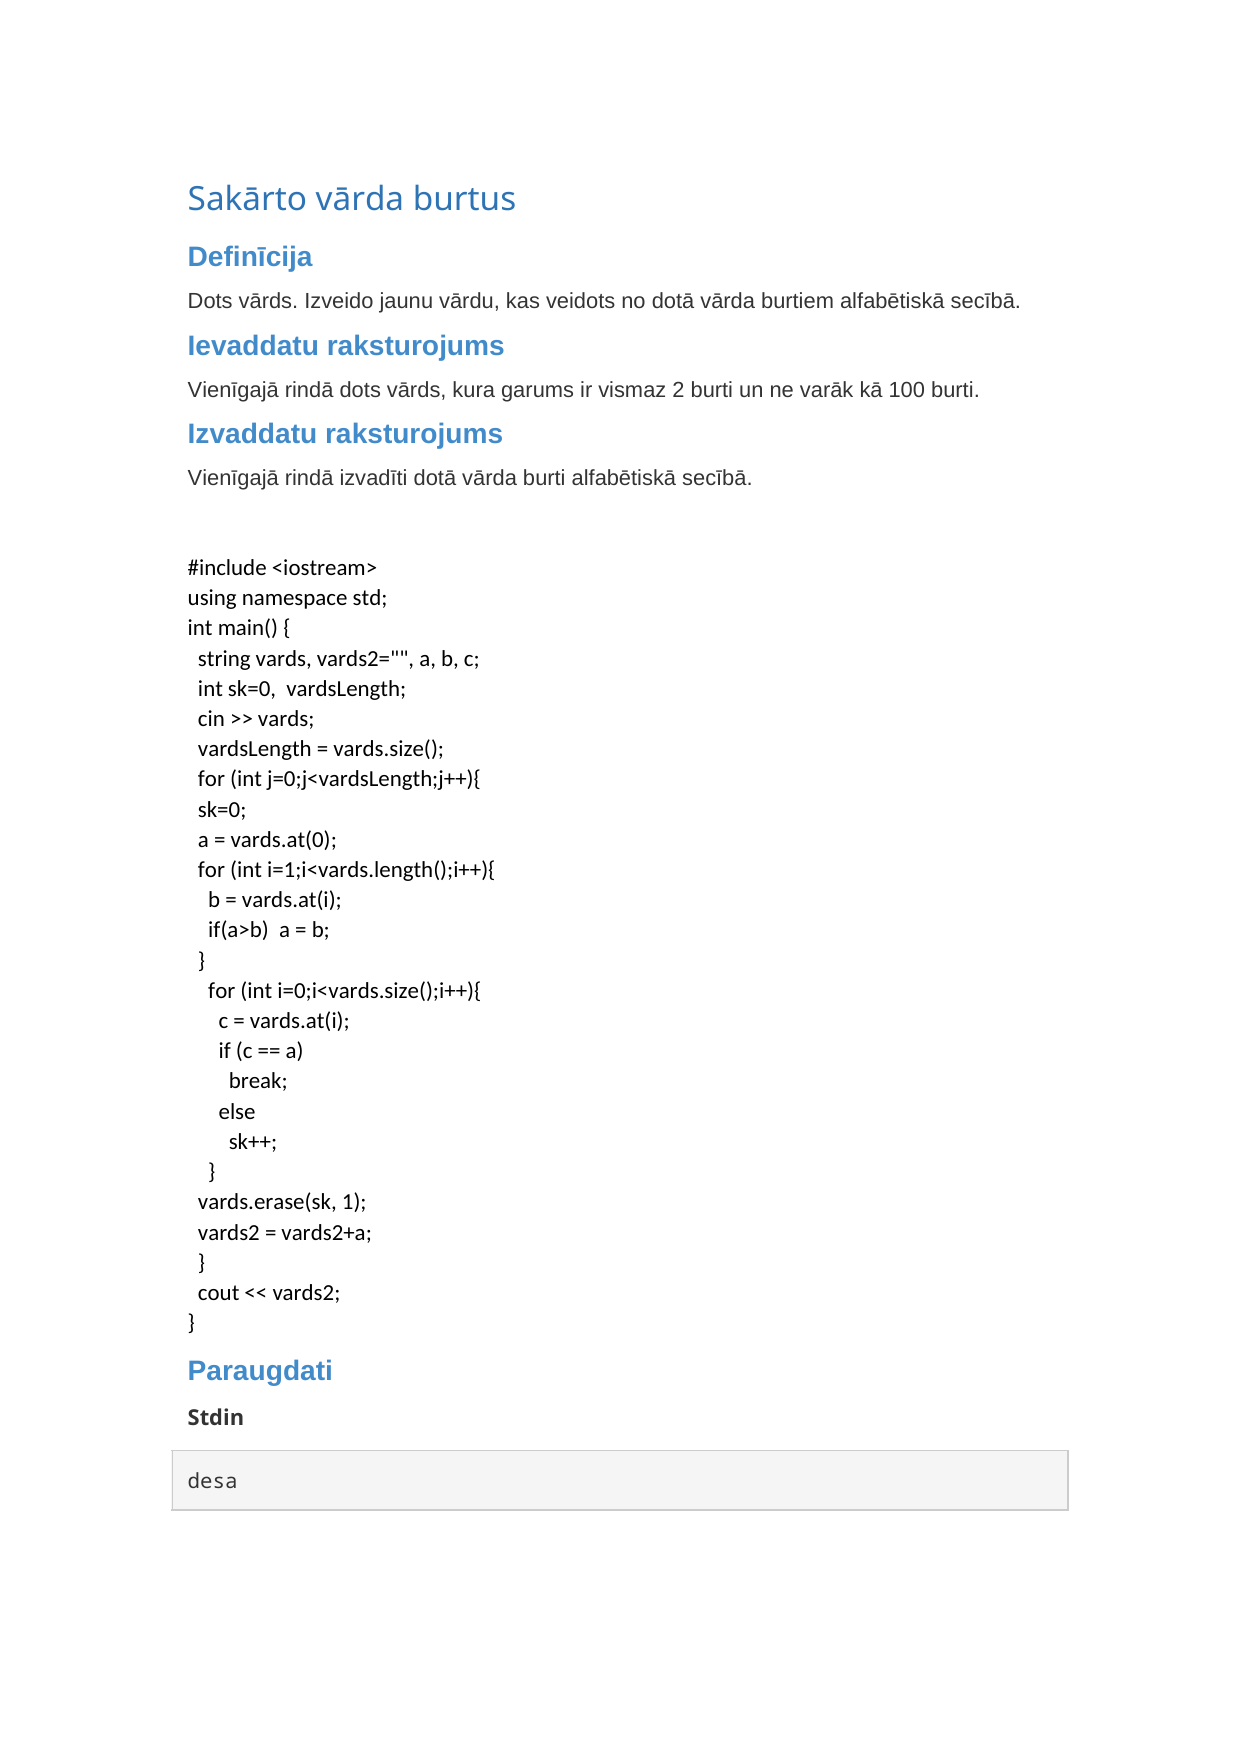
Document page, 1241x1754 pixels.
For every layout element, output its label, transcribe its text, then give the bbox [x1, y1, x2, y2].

text for (int i=1;i<vards.length();i++){ [187, 855, 1053, 883]
text Izvaddatu raksturojums [187, 417, 1053, 450]
text for (int j=0;j<vardsLength;j++){ [187, 764, 1053, 792]
text vards.erase(sk, 1); [187, 1187, 1053, 1215]
subtitle Paraugdati [187, 1354, 1053, 1386]
text Dots vārds. Izveido jaunu vārdu, kas veidots no dotā vārda burtiem alfabētiskā secībā. [187, 288, 1053, 313]
text cout << vards2; [187, 1278, 1053, 1306]
text int sk=0, vardsLength; [187, 674, 1053, 702]
text sk=0; [187, 795, 1053, 823]
text c = vards.at(i); [187, 1006, 1053, 1034]
subtitle Stdin [187, 1402, 1053, 1432]
text using namespace std; [187, 583, 1053, 611]
text Vienīgajā rindā izvadīti dotā vārda burti alfabētiskā secībā. [187, 465, 1053, 491]
text a = vards.at(0); [187, 825, 1053, 853]
text if (c == a) [187, 1036, 1053, 1064]
text #include <iostream> [187, 553, 1053, 581]
text vards2 = vards2+a; [187, 1218, 1053, 1246]
text Vienīgajā rindā dots vārds, kura garums ir vismaz 2 burti un ne varāk kā 100 burti. [187, 376, 1053, 402]
text for (int i=0;i<vards.size();i++){ [187, 976, 1053, 1004]
text cin >> vards; [187, 704, 1053, 732]
text else [187, 1097, 1053, 1125]
text b = vards.at(i); [187, 885, 1053, 913]
text sk++; [187, 1127, 1053, 1155]
text Definīcija [187, 239, 1053, 272]
text break; [187, 1067, 1053, 1094]
text desa [173, 1451, 1067, 1509]
text } [187, 1308, 1053, 1336]
text } [187, 946, 1053, 974]
text if(a>b) a = b; [187, 916, 1053, 943]
text Ievaddatu raksturojums [187, 328, 1053, 361]
text int main() { [187, 613, 1053, 641]
text } [187, 1157, 1053, 1185]
text } [187, 1248, 1053, 1276]
text vardsLength = vards.size(); [187, 734, 1053, 762]
subtitle Sakārto vārda burtus [187, 175, 1053, 220]
text string vards, vards2="", a, b, c; [187, 644, 1053, 672]
